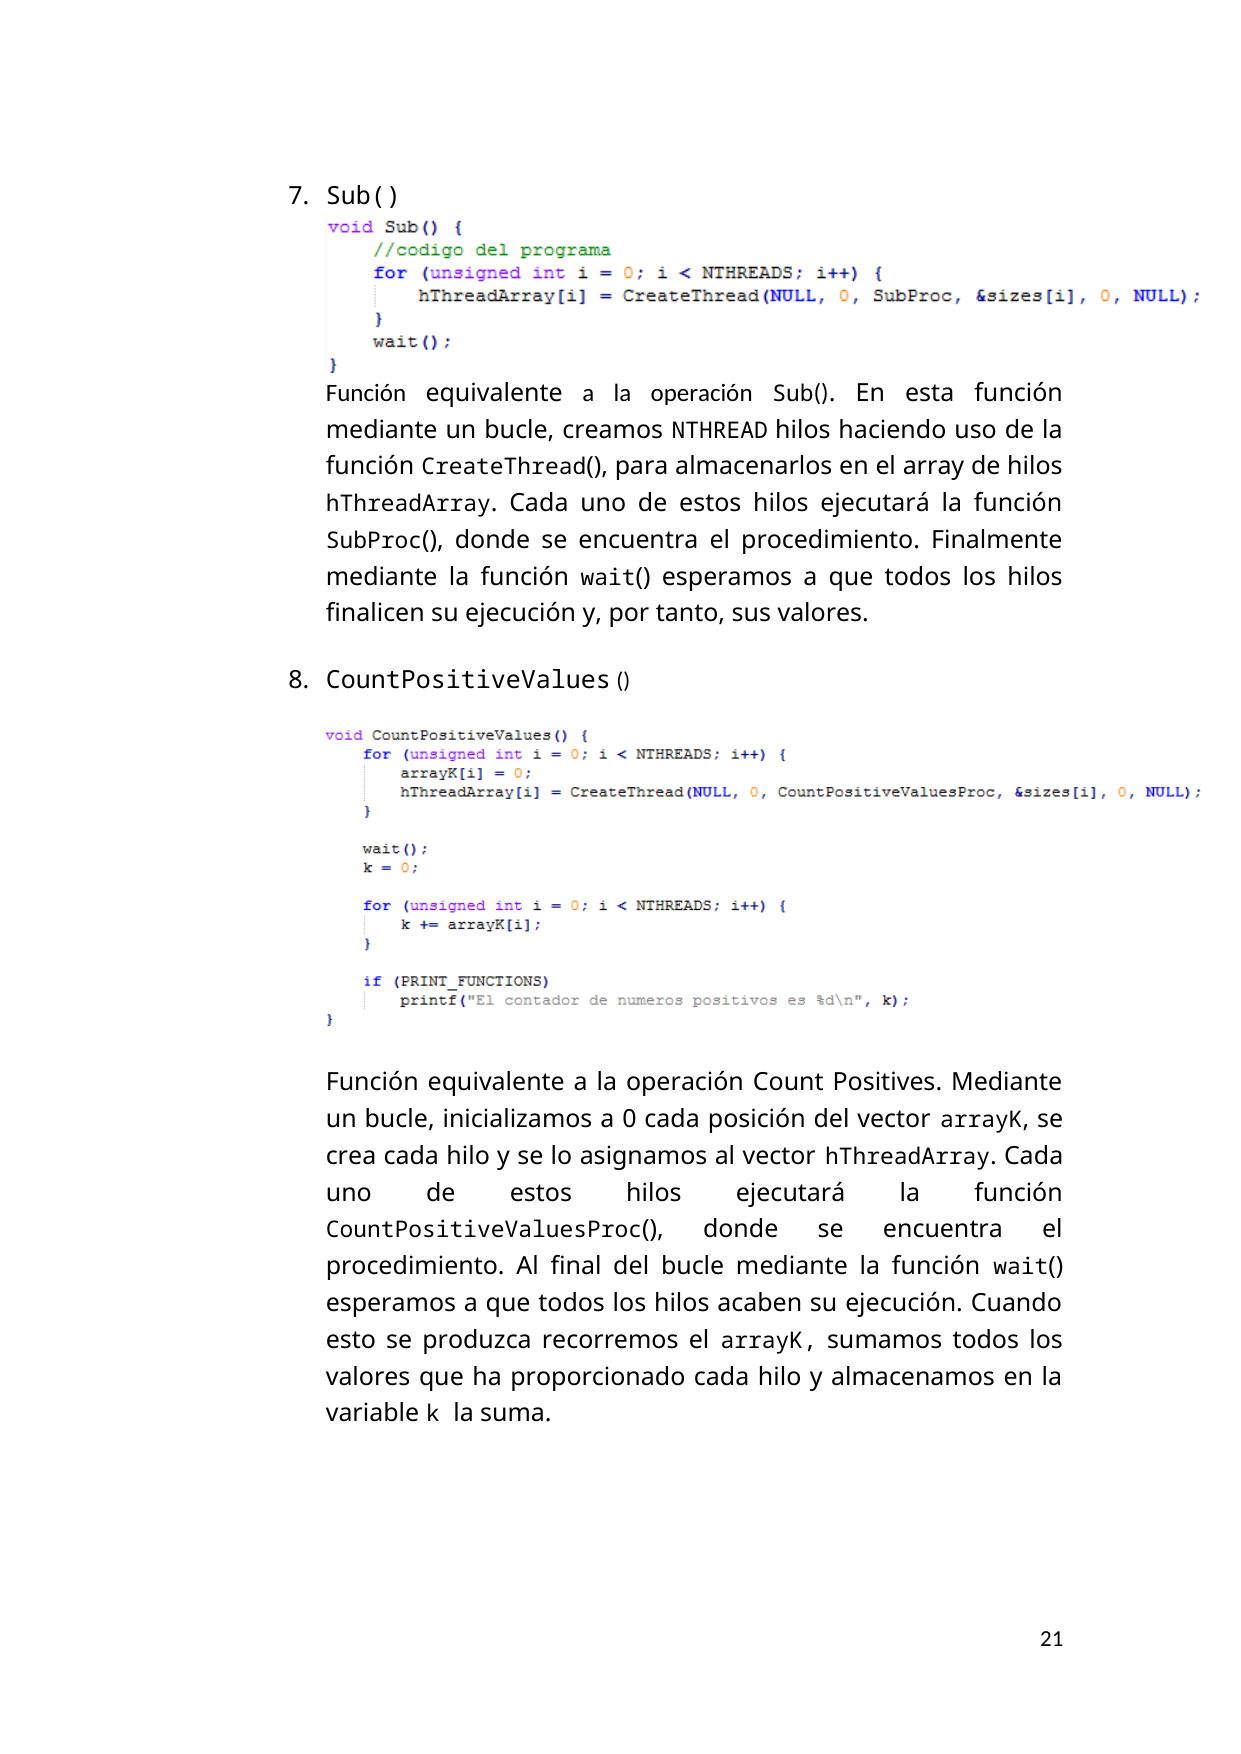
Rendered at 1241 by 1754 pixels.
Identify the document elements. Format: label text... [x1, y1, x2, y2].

list Sub() [288, 178, 1063, 212]
picture [325, 214, 1212, 373]
list CountPositiveValues () [288, 662, 1063, 696]
list Función equivalente a la operación Count Positives. Mediante un bucle, inicializamos a 0 cada posición del vector arrayK, se crea cada hilo y se lo asignamos al vector hThreadArray. Cada uno de estos hilos ejecutará la función CountPositiveValuesProc(), donde se encuentra el procedimiento. Al final del bucle mediante la función wait() esperamos a que todos los hilos acaben su ejecución. Cuando esto se produzca recorremos el arrayK, sumamos todos los valores que ha proporcionado cada hilo y almacenamos en la variable k la suma. [326, 1064, 1063, 1429]
list Función equivalente a la operación Sub(). En esta función mediante un bucle, creamos NTHREAD hilos haciendo uso de la función CreateThread(), para almacenarlos en el array de hilos hThreadArray. Cada uno de estos hilos ejecutará la función SubProc(), donde se encuentra el procedimiento. Finalmente mediante la función wait() esperamos a que todos los hilos finalicen su ejecución y, por tanto, sus valores. [326, 374, 1063, 629]
picture [325, 729, 1212, 1032]
